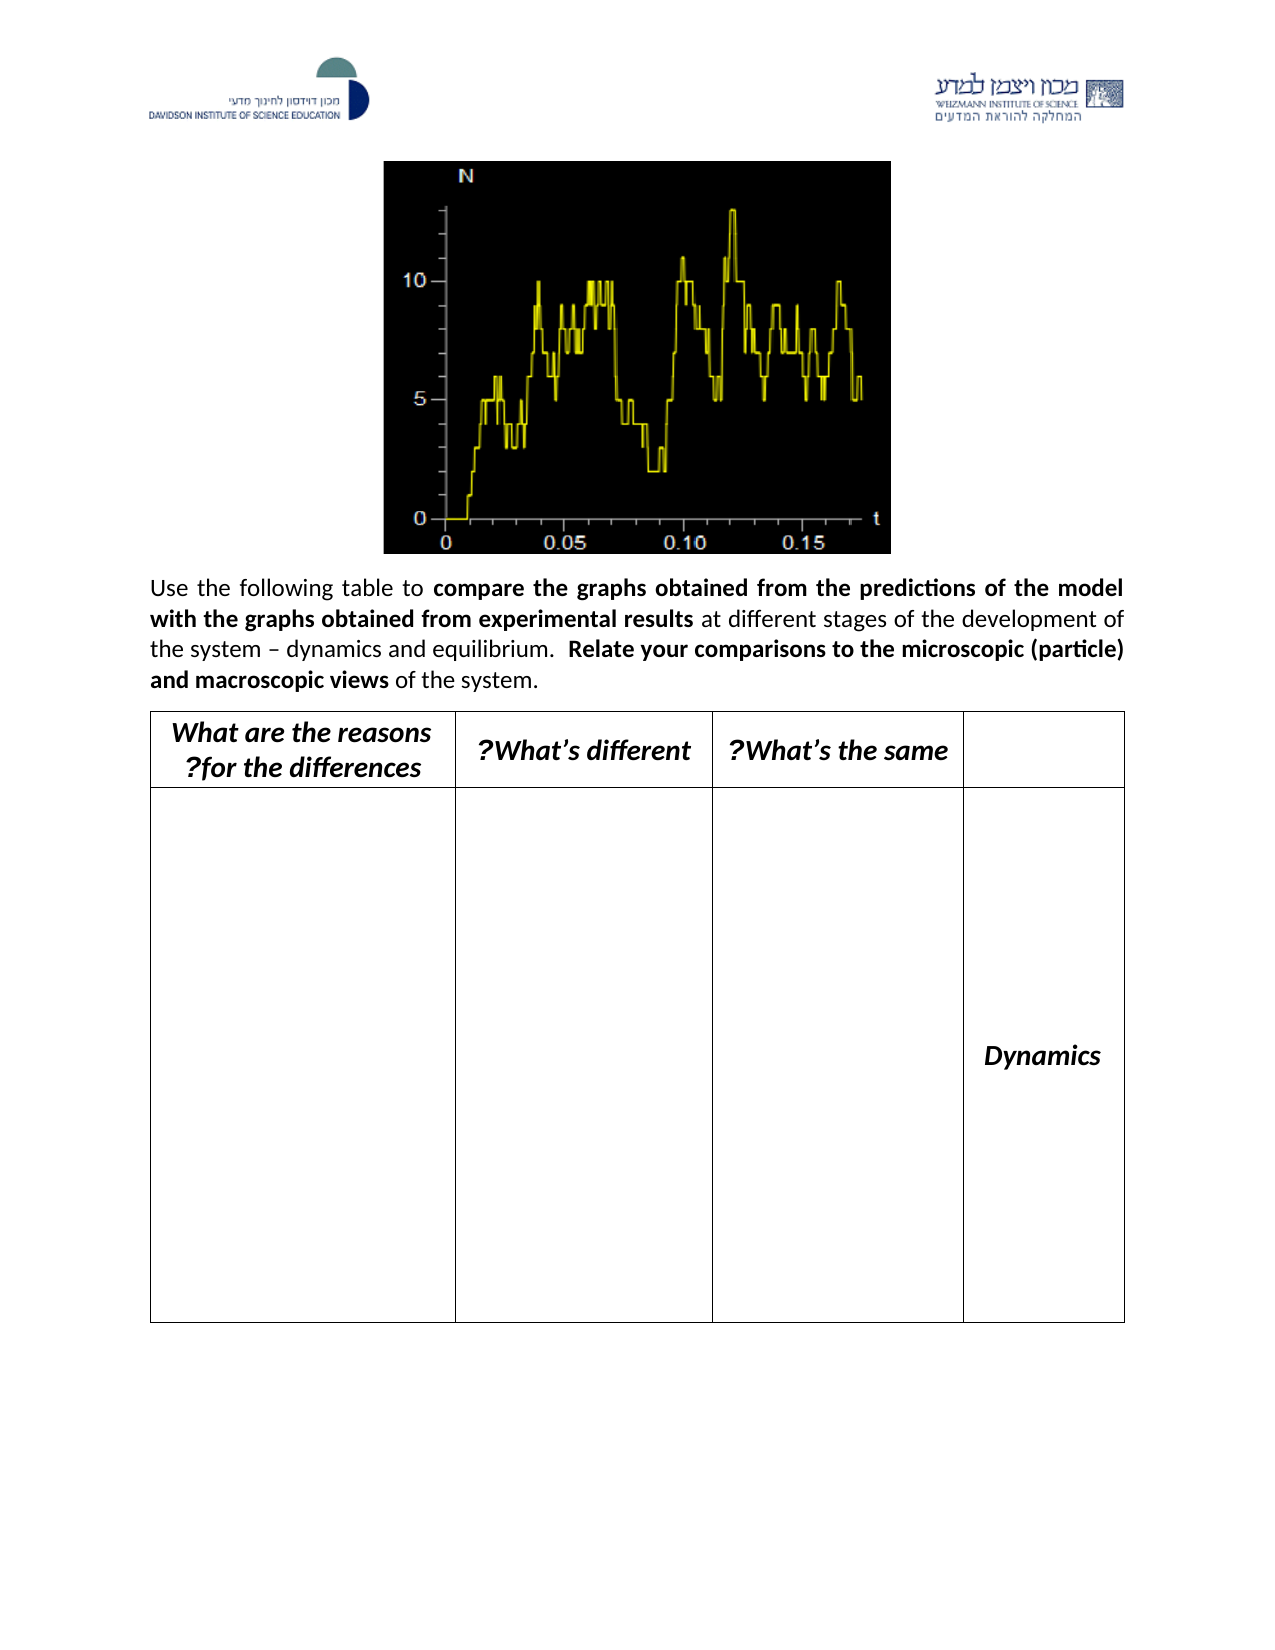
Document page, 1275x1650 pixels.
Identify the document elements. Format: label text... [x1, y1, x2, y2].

picture [927, 72, 1125, 126]
table_header What’s different? [456, 712, 712, 787]
text Use the following table to compare the graphs obtained from the predictions of the model with the graphs obtained from experimental results at different stages of the development of the system – dynamics and equilibrium. Relate your comparisons to the microscopic (particle) and macroscopic views of the system. [150, 572, 1125, 694]
picture [383, 159, 891, 554]
picture [135, 47, 379, 125]
table_header [964, 712, 1124, 787]
table_cell Dynamics [964, 788, 1124, 1322]
table_header What’s the same? [713, 712, 963, 787]
table_cell [456, 788, 712, 1322]
table_header What are the reasons for the differences? [151, 712, 455, 787]
table_cell [713, 788, 963, 1322]
table_cell [151, 788, 455, 1322]
